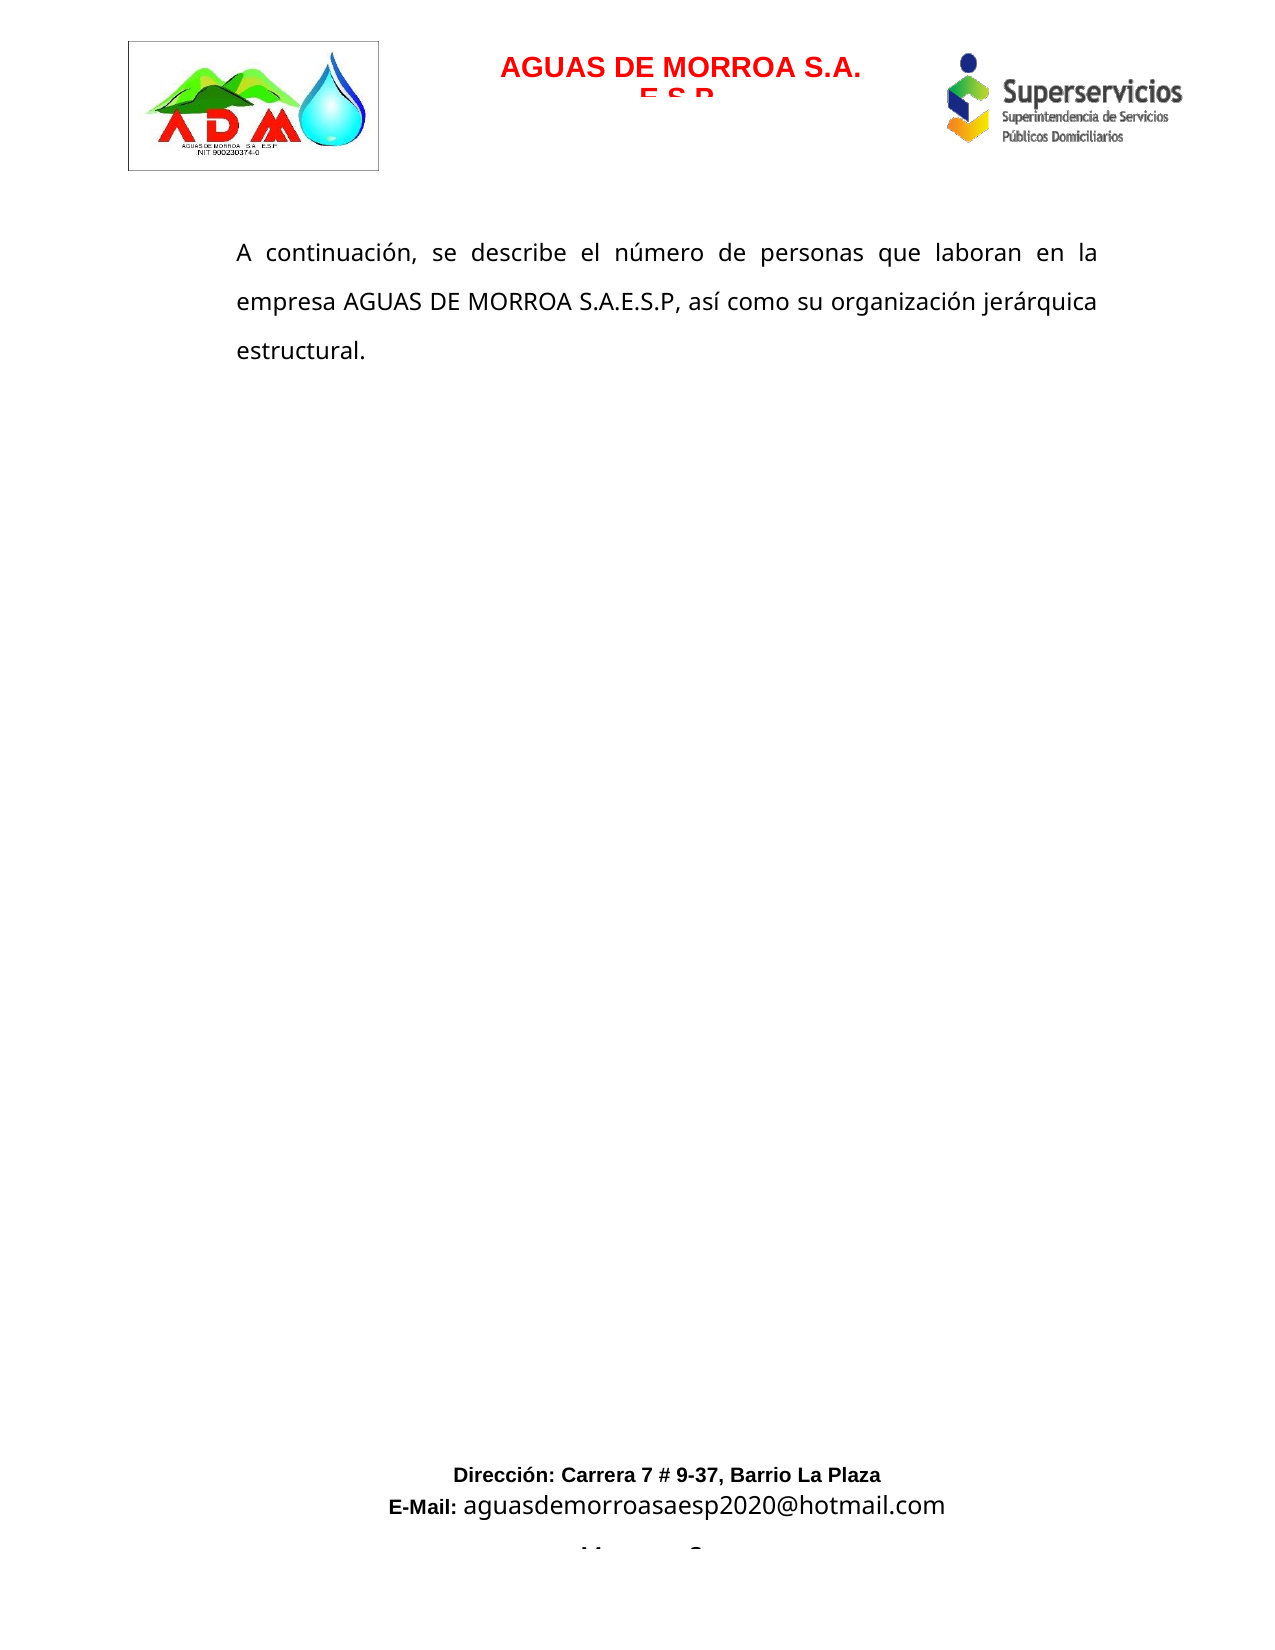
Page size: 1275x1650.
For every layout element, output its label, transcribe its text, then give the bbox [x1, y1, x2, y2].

text A continuación, se describe el número de personas que laboran en la empresa AGUAS DE MORROA S.A.E.S.P, así como su organización jerárquica estructural. [236, 236, 1098, 367]
picture [128, 41, 379, 171]
picture [925, 47, 1204, 151]
